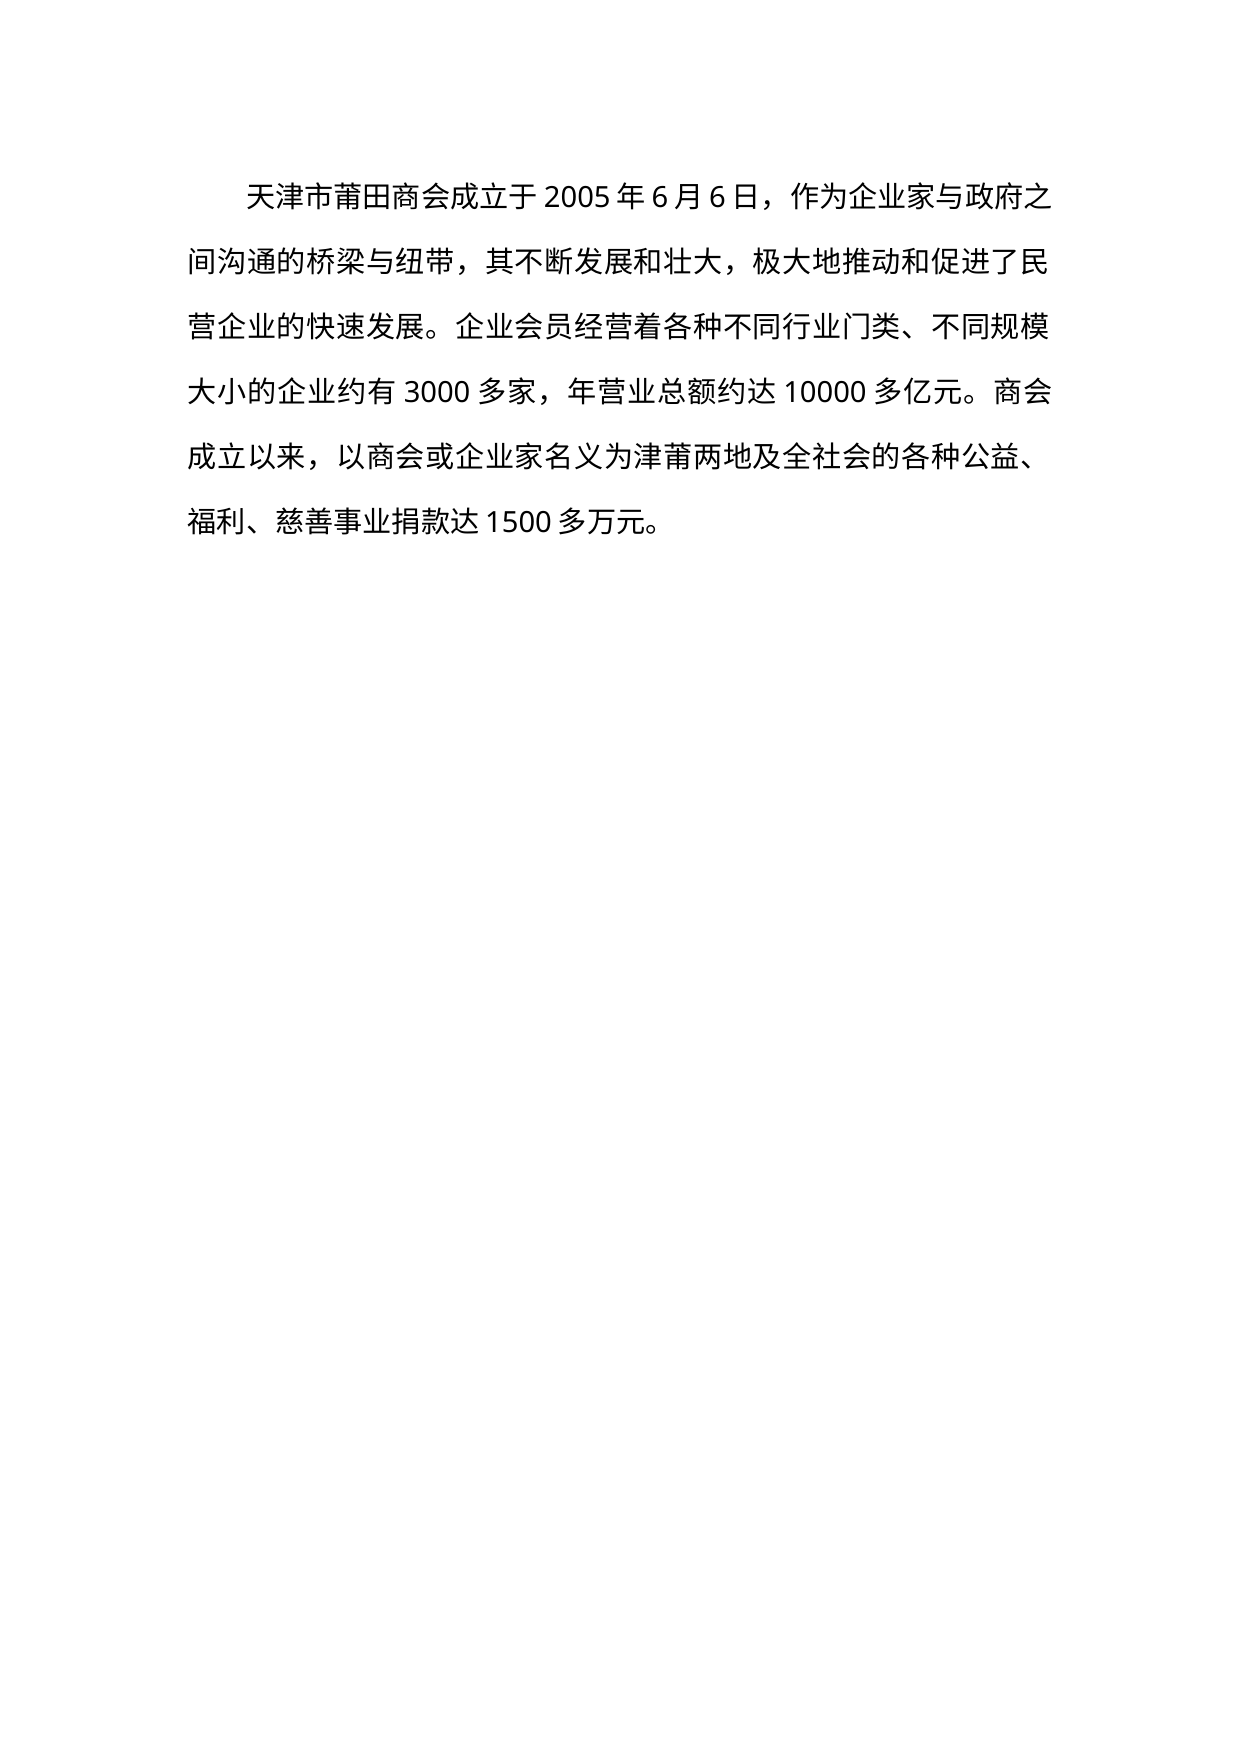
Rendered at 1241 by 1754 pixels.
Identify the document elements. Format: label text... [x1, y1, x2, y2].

text 天津市莆田商会成立于2005年6月6日，作为企业家与政府之间沟通的桥梁与纽带，其不断发展和壮大，极大地推动和促进了民营企业的快速发展。企业会员经营着各种不同行业门类、不同规模大小的企业约有3000多家，年营业总额约达10000多亿元。商会成立以来，以商会或企业家名义为津莆两地及全社会的各种公益、福利、慈善事业捐款达1500多万元。 [187, 162, 1053, 552]
